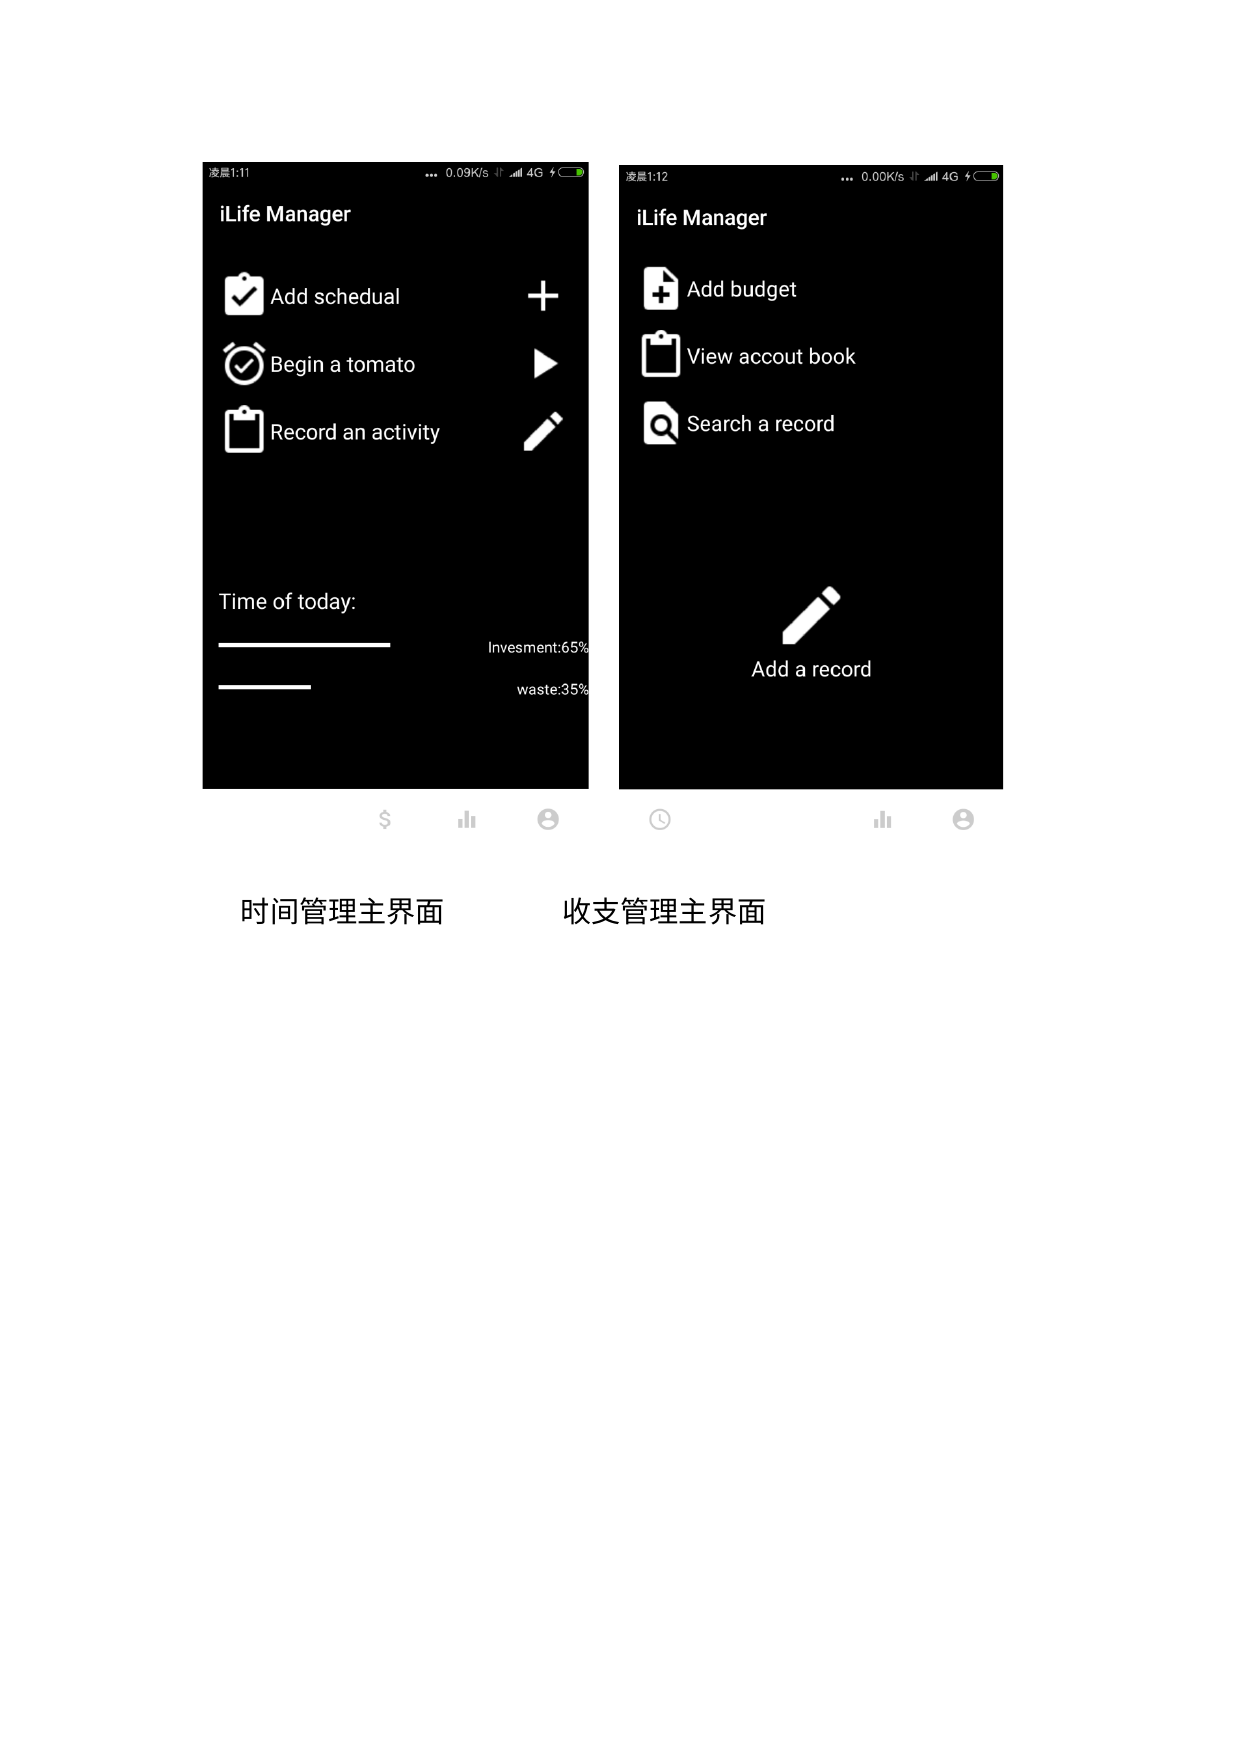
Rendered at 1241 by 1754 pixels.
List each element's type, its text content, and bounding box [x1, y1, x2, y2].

picture [202, 162, 589, 849]
picture [619, 165, 1004, 849]
list 时间管理主界面 收支管理主界面 [187, 877, 1053, 942]
